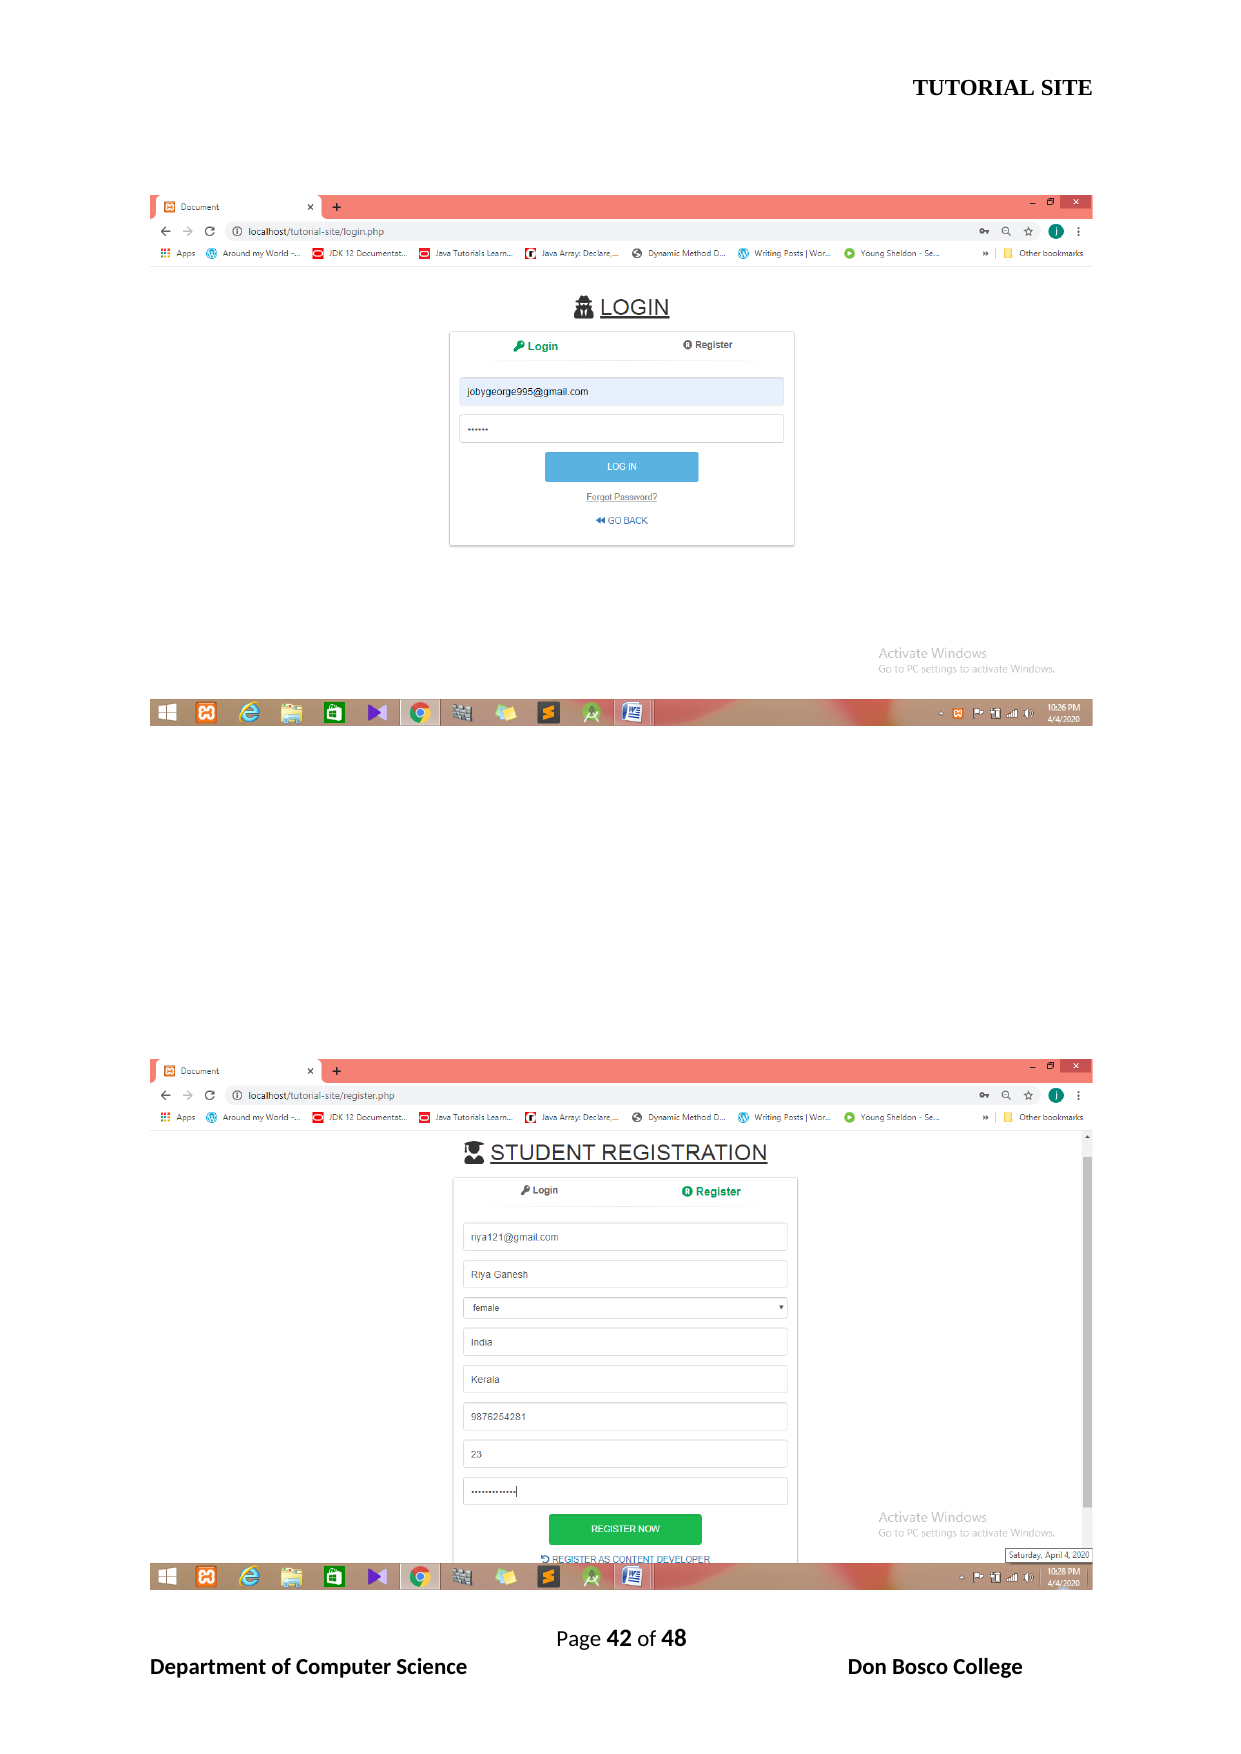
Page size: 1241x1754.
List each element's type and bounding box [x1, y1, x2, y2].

picture [150, 1059, 1093, 1590]
picture [150, 195, 1093, 726]
